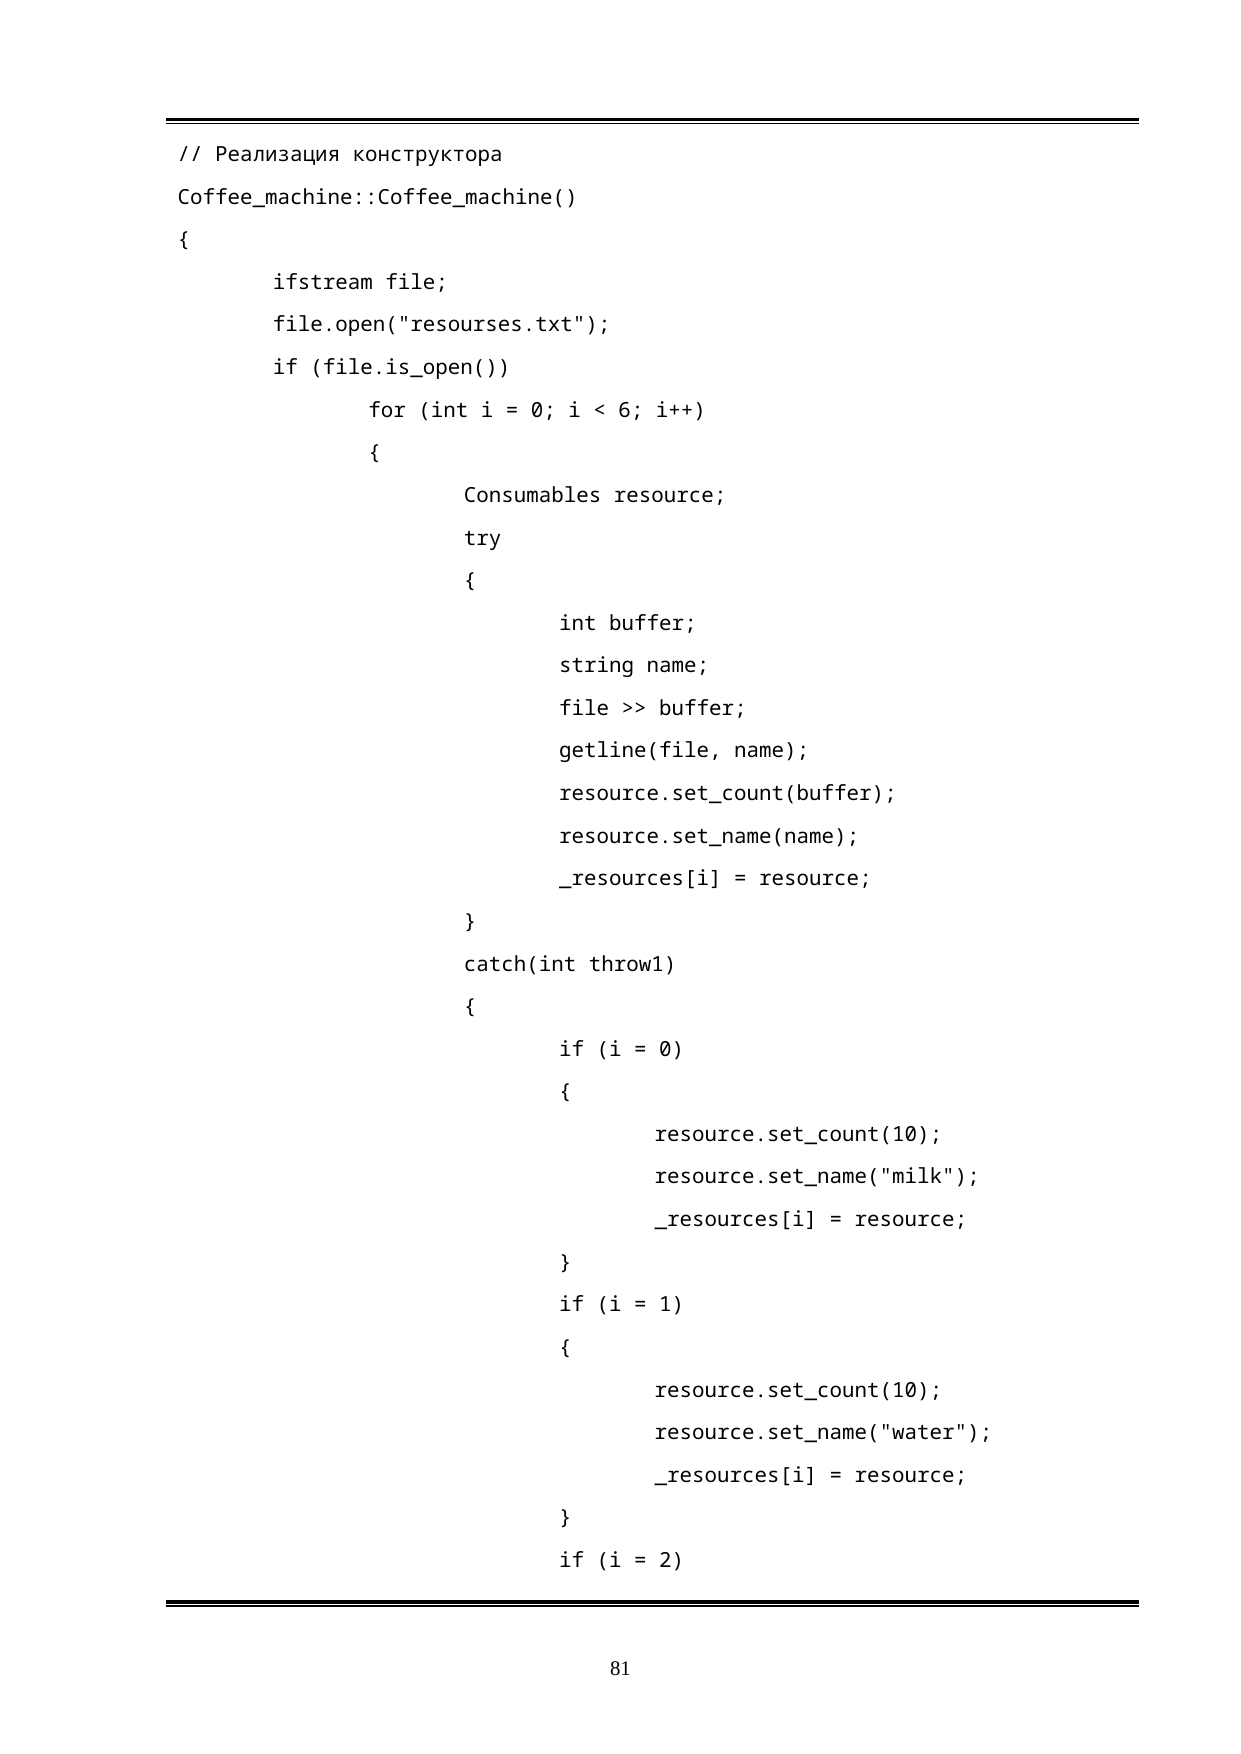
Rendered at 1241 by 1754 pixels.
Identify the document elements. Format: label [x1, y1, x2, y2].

table_header [166, 124, 1139, 1600]
